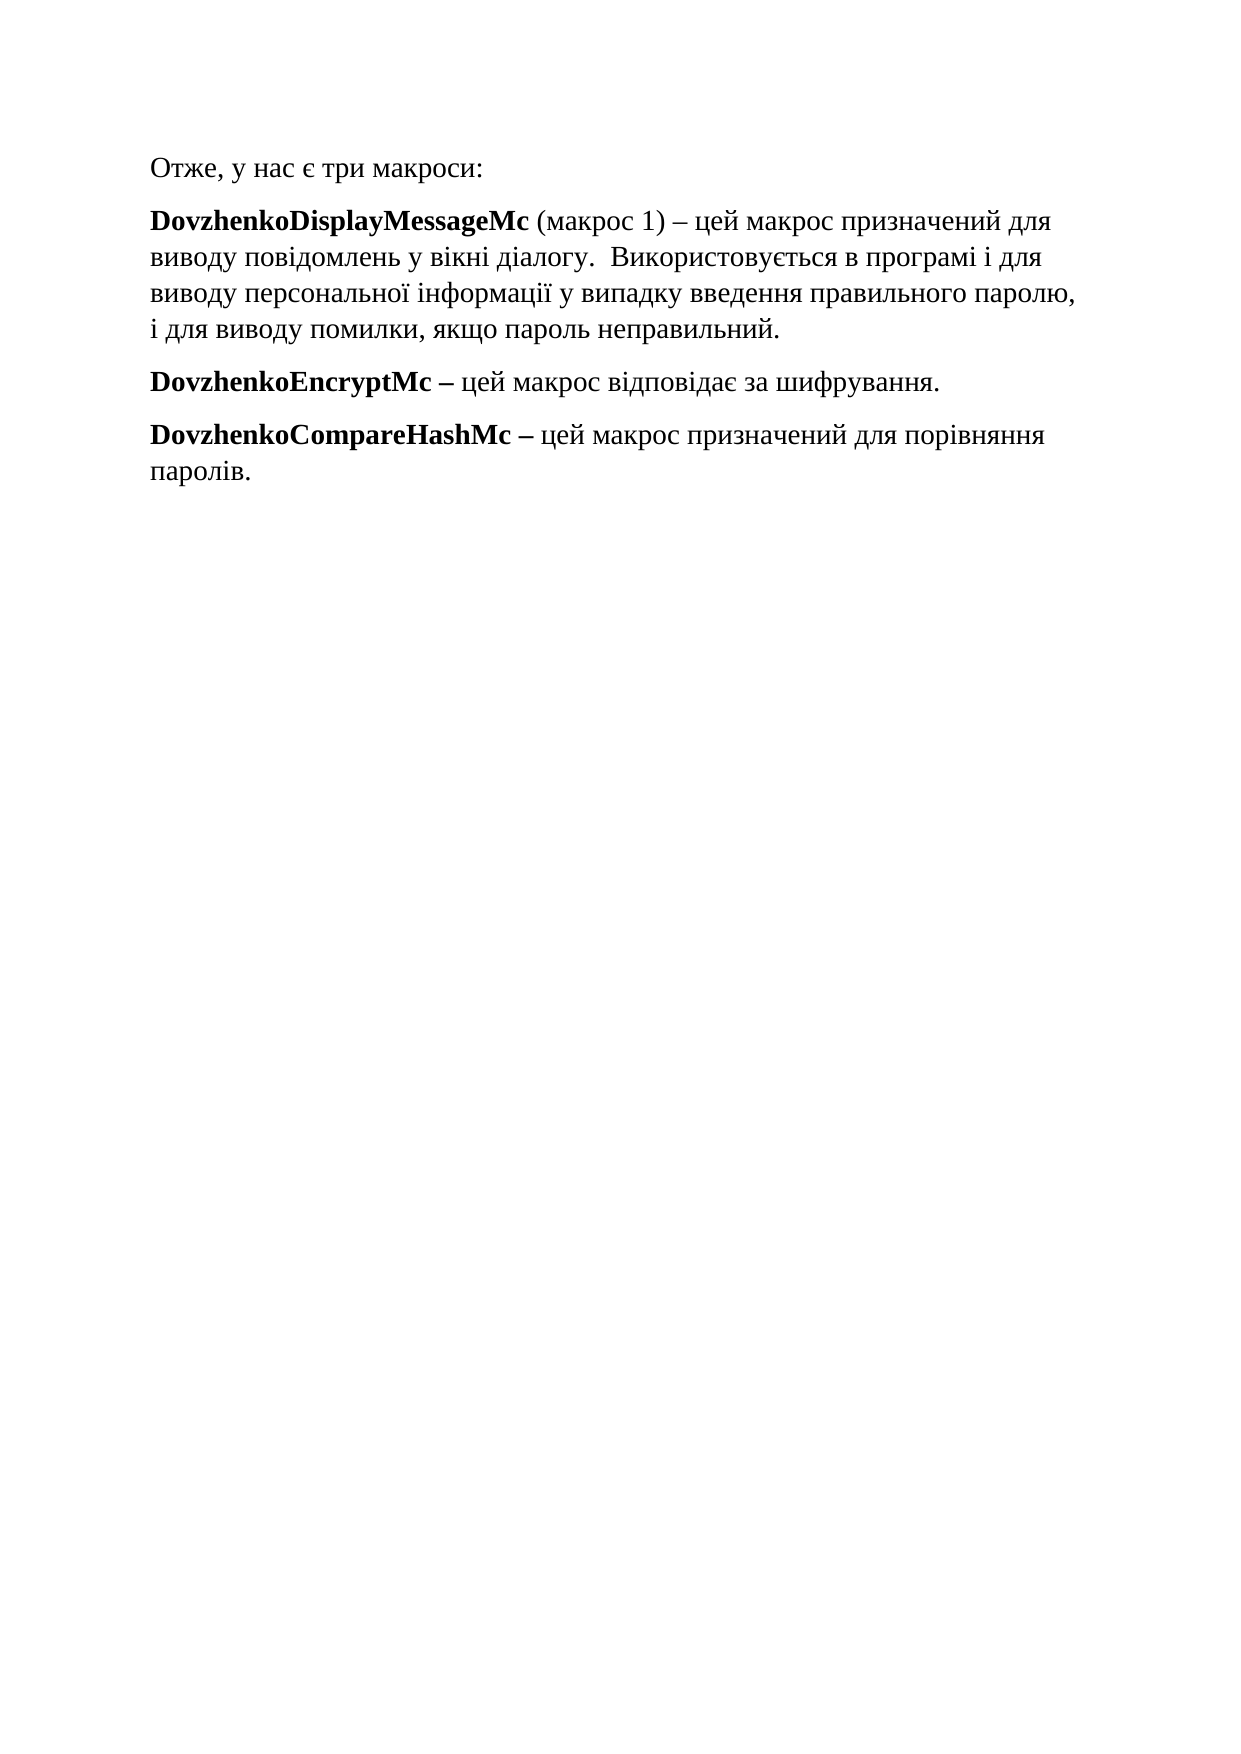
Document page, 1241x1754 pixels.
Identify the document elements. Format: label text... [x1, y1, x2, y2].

text DovzhenkoDisplayMessageMc (макрос 1) – цей макрос призначений для виводу повідомлень у вікні діалогу. Використовується в програмі і для виводу персональної інформації у випадку введення правильного паролю, і для виводу помилки, якщо пароль неправильний. [150, 203, 1090, 345]
text Отже, у нас є три макроси: [150, 150, 1090, 183]
text DovzhenkoCompareHashMc – цей макрос призначений для порівняння паролів. [150, 417, 1090, 487]
text DovzhenkoEncryptMc – цей макрос відповідає за шифрування. [150, 364, 1090, 398]
